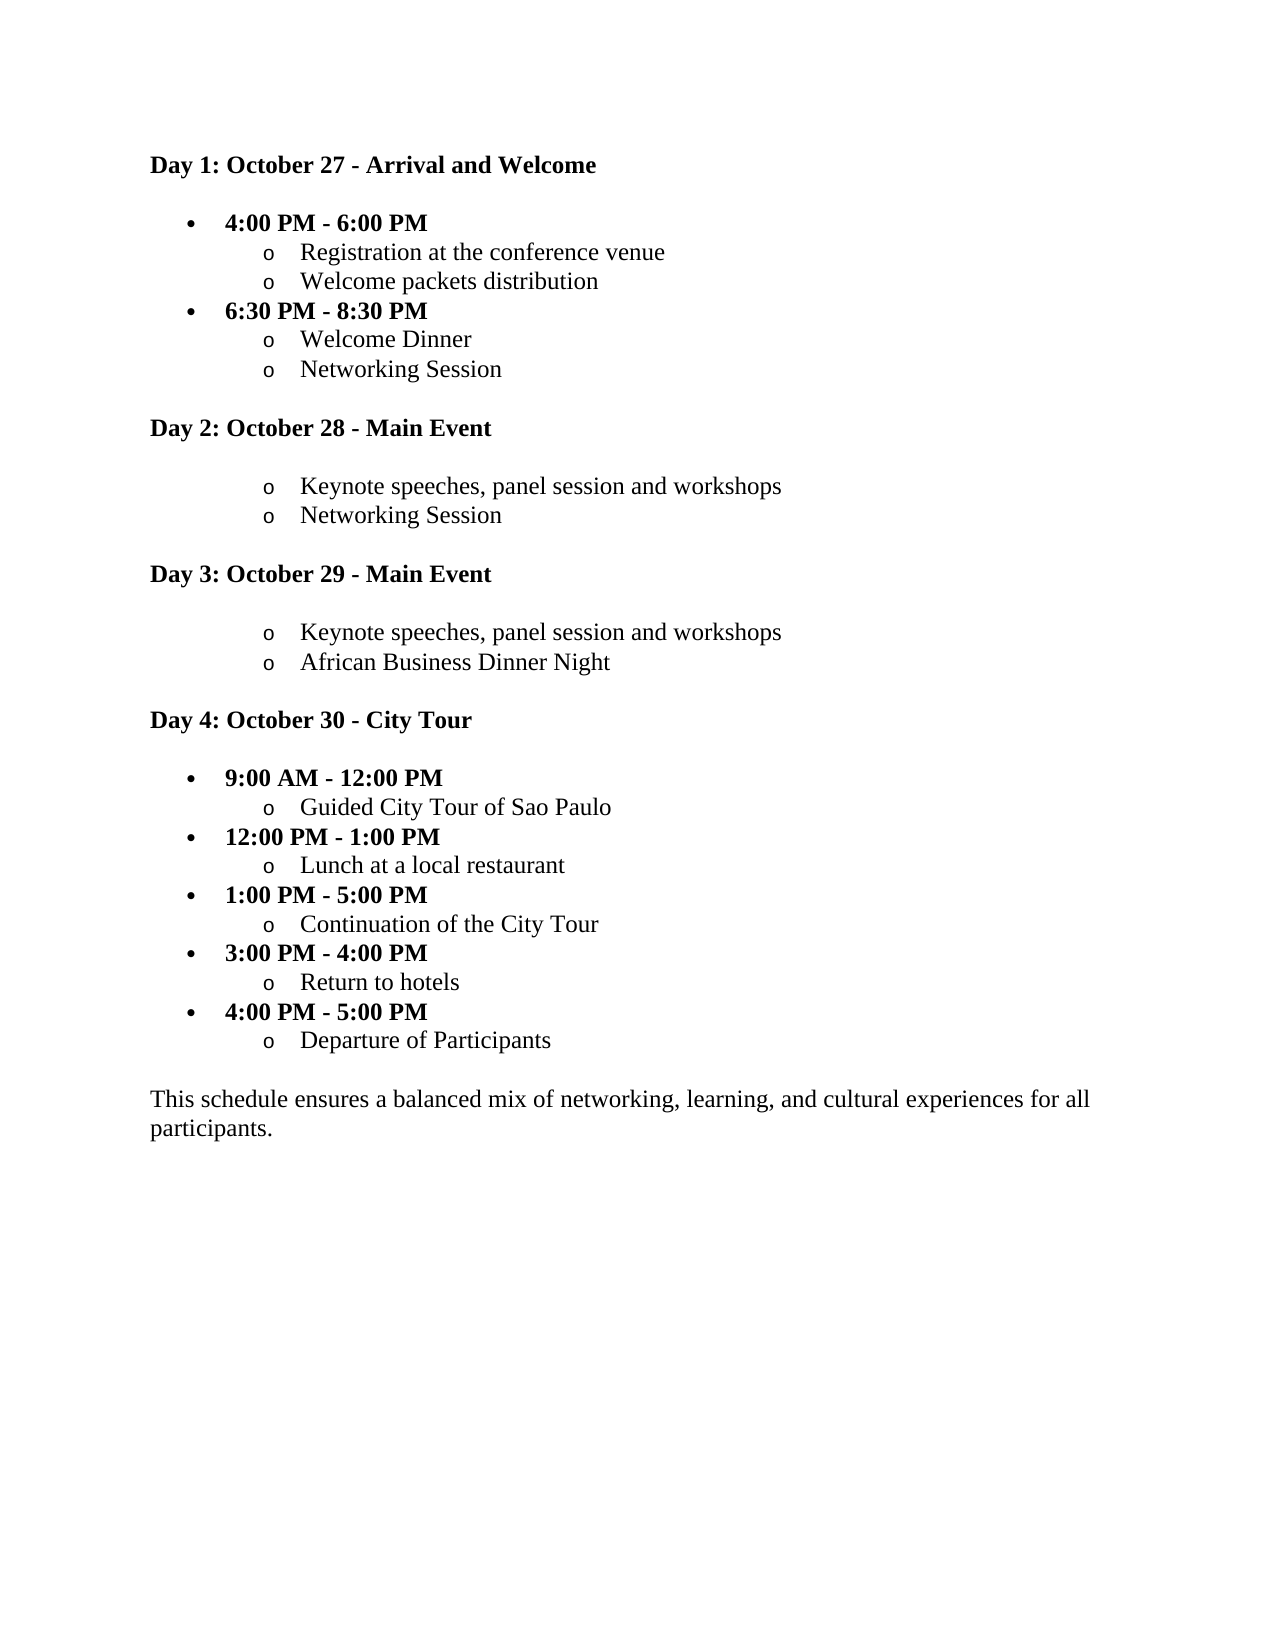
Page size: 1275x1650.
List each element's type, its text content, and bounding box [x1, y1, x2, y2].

text Day 2: October 28 - Main Event [150, 413, 1125, 442]
list 1:00 PM - 5:00 PM [187, 880, 1125, 909]
list Lunch at a local restaurant [262, 850, 1125, 880]
list Keynote speeches, panel session and workshops [262, 471, 1125, 500]
list Welcome packets distribution [262, 266, 1125, 296]
text Day 3: October 29 - Main Event [150, 559, 1125, 588]
list 4:00 PM - 5:00 PM [187, 997, 1125, 1025]
list African Business Dinner Night [262, 647, 1125, 676]
list Continuation of the City Tour [262, 909, 1125, 938]
text This schedule ensures a balanced mix of networking, learning, and cultural experiences for all participants. [150, 1084, 1125, 1142]
list 9:00 AM - 12:00 PM [187, 763, 1125, 792]
list 6:30 PM - 8:30 PM [187, 296, 1125, 324]
text Day 1: October 27 - Arrival and Welcome [150, 150, 1125, 179]
list Networking Session [262, 500, 1125, 530]
text Day 4: October 30 - City Tour [150, 705, 1125, 734]
list Guided City Tour of Sao Paulo [262, 792, 1125, 822]
list Networking Session [262, 354, 1125, 384]
list Keynote speeches, panel session and workshops [262, 617, 1125, 647]
list Departure of Participants [262, 1025, 1125, 1055]
list 3:00 PM - 4:00 PM [187, 938, 1125, 967]
list Welcome Dinner [262, 324, 1125, 354]
list 4:00 PM - 6:00 PM [187, 208, 1125, 237]
list Return to hotels [262, 967, 1125, 997]
list Registration at the conference venue [262, 237, 1125, 266]
list 12:00 PM - 1:00 PM [187, 822, 1125, 850]
